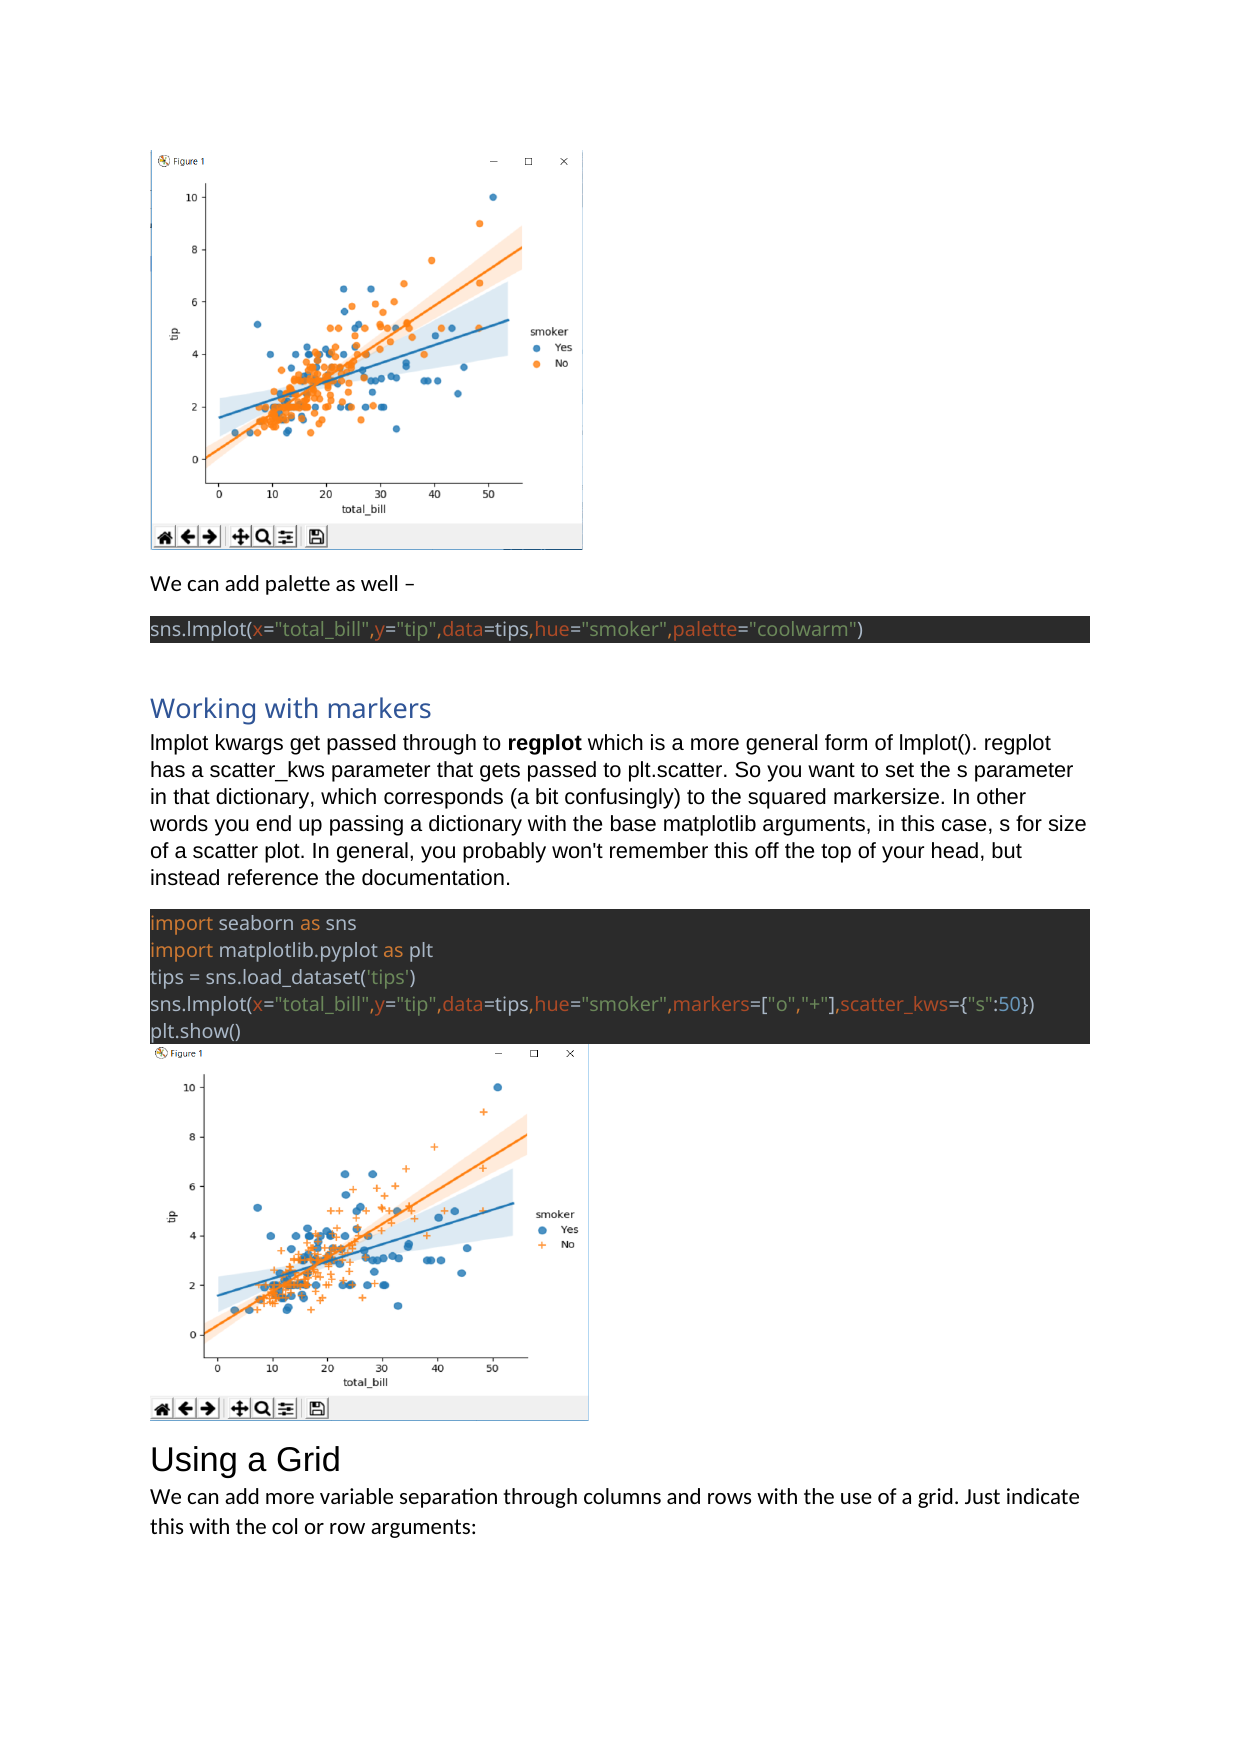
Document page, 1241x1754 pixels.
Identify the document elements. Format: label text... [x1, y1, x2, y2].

text We can add palette as well – [150, 569, 1090, 597]
text We can add more variable separation through columns and rows with the use of a grid. Just indicate this with the col or row arguments: [150, 1482, 1090, 1540]
subtitle Using a Grid [150, 1439, 1090, 1479]
text sns.lmplot(x="total_bill",y="tip",data=tips,hue="smoker",palette="coolwarm") [150, 616, 1090, 643]
picture [150, 150, 583, 550]
text import seaborn as sns import matplotlib.pyplot as plt tips = sns.load_dataset('tips') sns.lmplot(x="total_bill",y="tip",data=tips,hue="smoker",markers=["o","+"],scatter_kws={"s":50}) plt.show() [150, 909, 1090, 1044]
subtitle Working with markers [150, 689, 1090, 726]
picture [150, 1044, 589, 1421]
text lmplot kwargs get passed through to regplot which is a more general form of lmplot(). regplot has a scatter_kws parameter that gets passed to plt.scatter. So you want to set the s parameter in that dictionary, which corresponds (a bit confusingly) to the squared markersize. In other words you end up passing a dictionary with the base matplotlib arguments, in this case, s for size of a scatter plot. In general, you probably won't remember this off the top of your head, but instead reference the documentation. [150, 729, 1090, 891]
